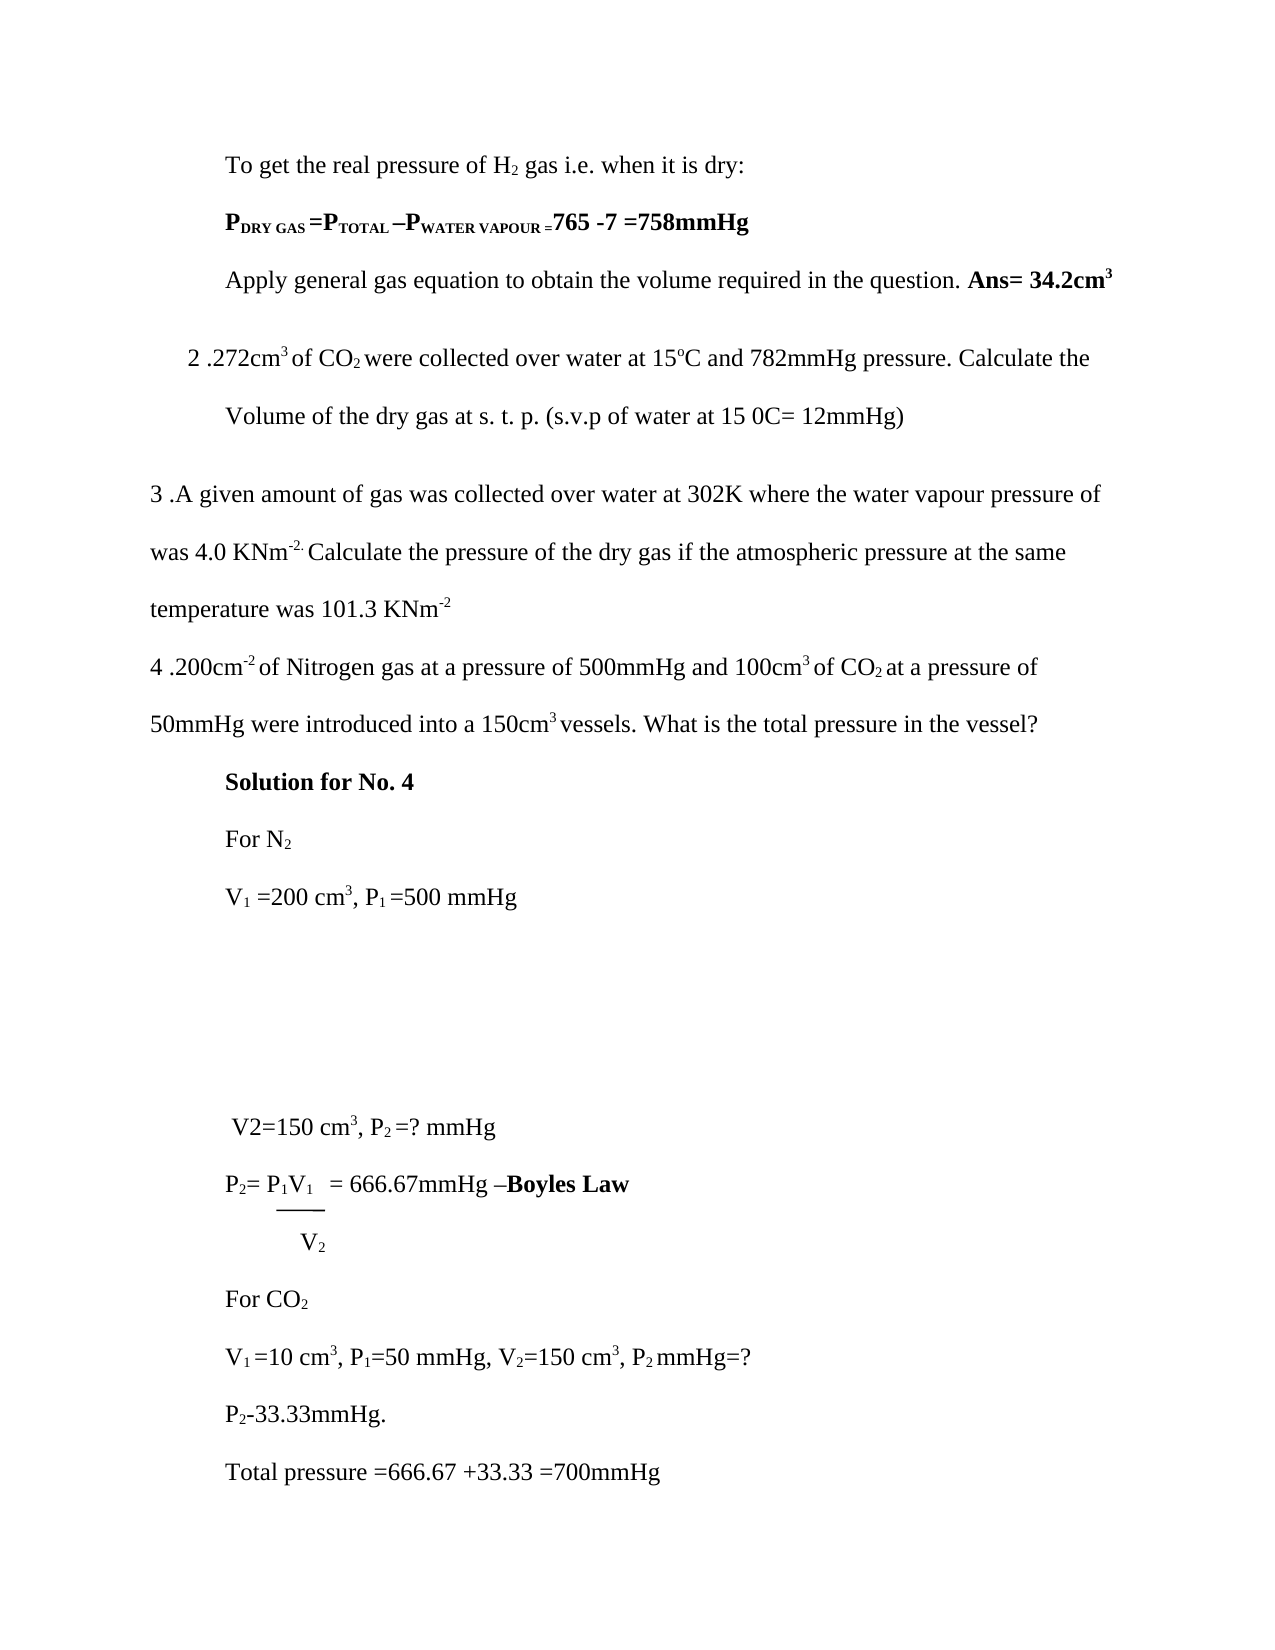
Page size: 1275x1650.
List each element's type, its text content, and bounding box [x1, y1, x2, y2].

text 2 .272cm3 of CO2 were collected over water at 15oC and 782mmHg pressure. Calculate the Volume of the dry gas at s. t. p. (s.v.p of water at 15 0C= 12mmHg) [150, 343, 1125, 429]
list V1 =200 cm3, P1 =500 mmHg [225, 882, 1125, 910]
list V2=150 cm3, P2 =? mmHg [225, 1112, 1125, 1140]
list Solution for No. 4 [225, 767, 1125, 795]
list 4 .200cm-2 of Nitrogen gas at a pressure of 500mmHg and 100cm3 of CO2 at a pressure of 50mmHg were introduced into a 150cm3 vessels. What is the total pressure in the vessel? [150, 652, 1125, 738]
list P2-33.33mmHg. [225, 1399, 1125, 1428]
list 3 .A given amount of gas was collected over water at 302K where the water vapour pressure of was 4.0 KNm-2. Calculate the pressure of the dry gas if the atmospheric pressure at the same temperature was 101.3 KNm-2 [150, 479, 1125, 623]
list V2 [225, 1227, 1125, 1255]
list V1 =10 cm3, P1=50 mmHg, V2=150 cm3, P2 mmHg=? [225, 1342, 1125, 1370]
list For N2 [225, 824, 1125, 853]
list To get the real pressure of H2 gas i.e. when it is dry: [225, 150, 1125, 179]
list PDRY GAS =PTOTAL –PWATER VAPOUR =765 -7 =758mmHg [225, 207, 1125, 236]
list P2= P1V1 = 666.67mmHg –Boyles Law [225, 1169, 1125, 1198]
list Total pressure =666.67 +33.33 =700mmHg [225, 1457, 1125, 1485]
list For CO2 [225, 1284, 1125, 1313]
list Apply general gas equation to obtain the volume required in the question. Ans= 34.2cm3 [225, 265, 1125, 294]
